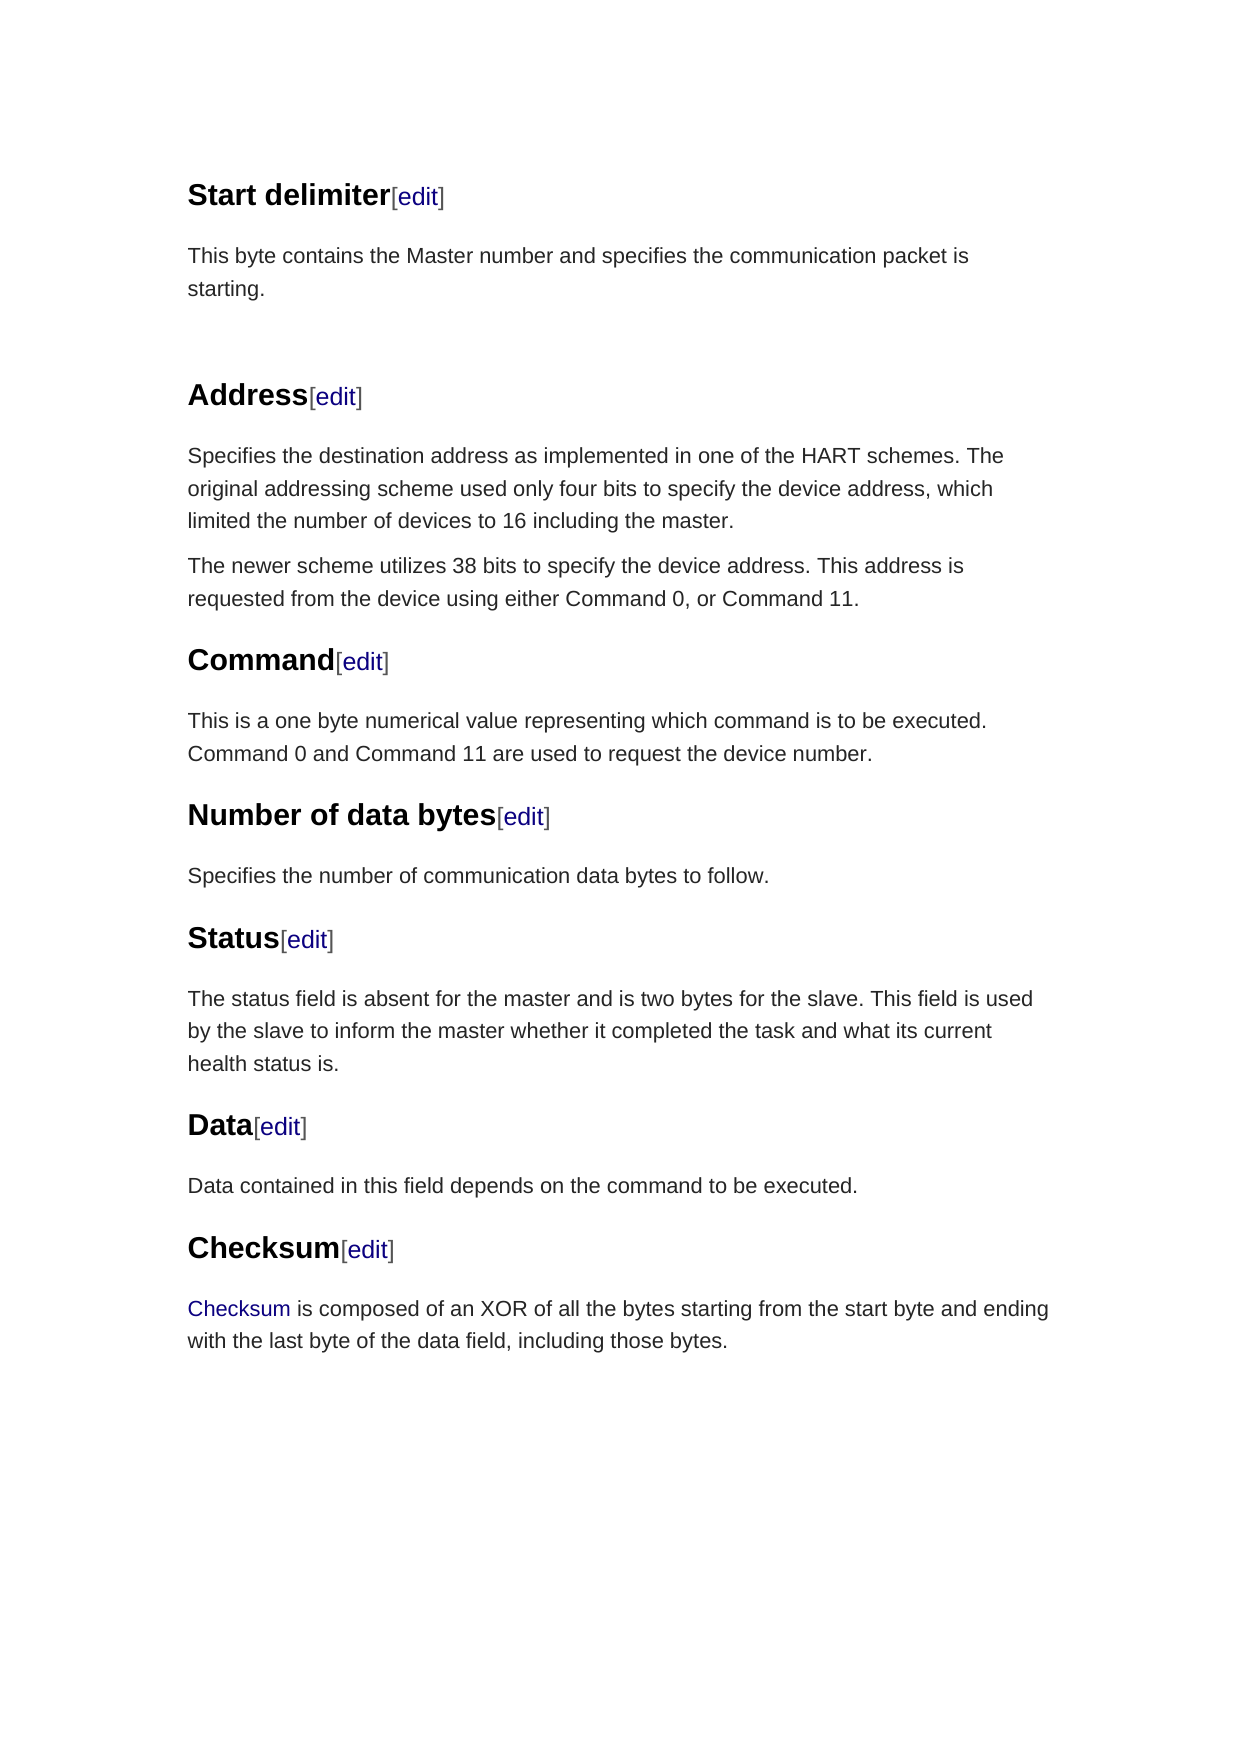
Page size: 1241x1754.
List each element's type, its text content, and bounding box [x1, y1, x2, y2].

text Address[edit] [187, 362, 1053, 427]
text Data contained in this field depends on the command to be executed. [187, 1169, 1053, 1202]
text The newer scheme utilizes 38 bits to specify the device address. This address is requested from the device using either Command 0, or Command 11. [187, 549, 1053, 614]
text Command[edit] [187, 627, 1053, 692]
text Specifies the number of communication data bytes to follow. [187, 859, 1053, 892]
text The status field is absent for the master and is two bytes for the slave. This field is used by the slave to inform the master whether it completed the task and what its current health status is. [187, 982, 1053, 1079]
text Checksum[edit] [187, 1214, 1053, 1279]
text Specifies the destination address as implemented in one of the HART schemes. The original addressing scheme used only four bits to specify the device address, which limited the number of devices to 16 including the master. [187, 439, 1053, 537]
text Checksum is composed of an XOR of all the bytes starting from the start byte and ending with the last byte of the data field, including those bytes. [187, 1292, 1053, 1357]
text Status[edit] [187, 904, 1053, 969]
text Start delimiter[edit] [187, 162, 1053, 227]
text This byte contains the Master number and specifies the communication packet is starting. [187, 239, 1053, 304]
text Number of data bytes[edit] [187, 782, 1053, 847]
text This is a one byte numerical value representing which command is to be executed. Command 0 and Command 11 are used to request the device number. [187, 704, 1053, 769]
text Data[edit] [187, 1092, 1053, 1157]
